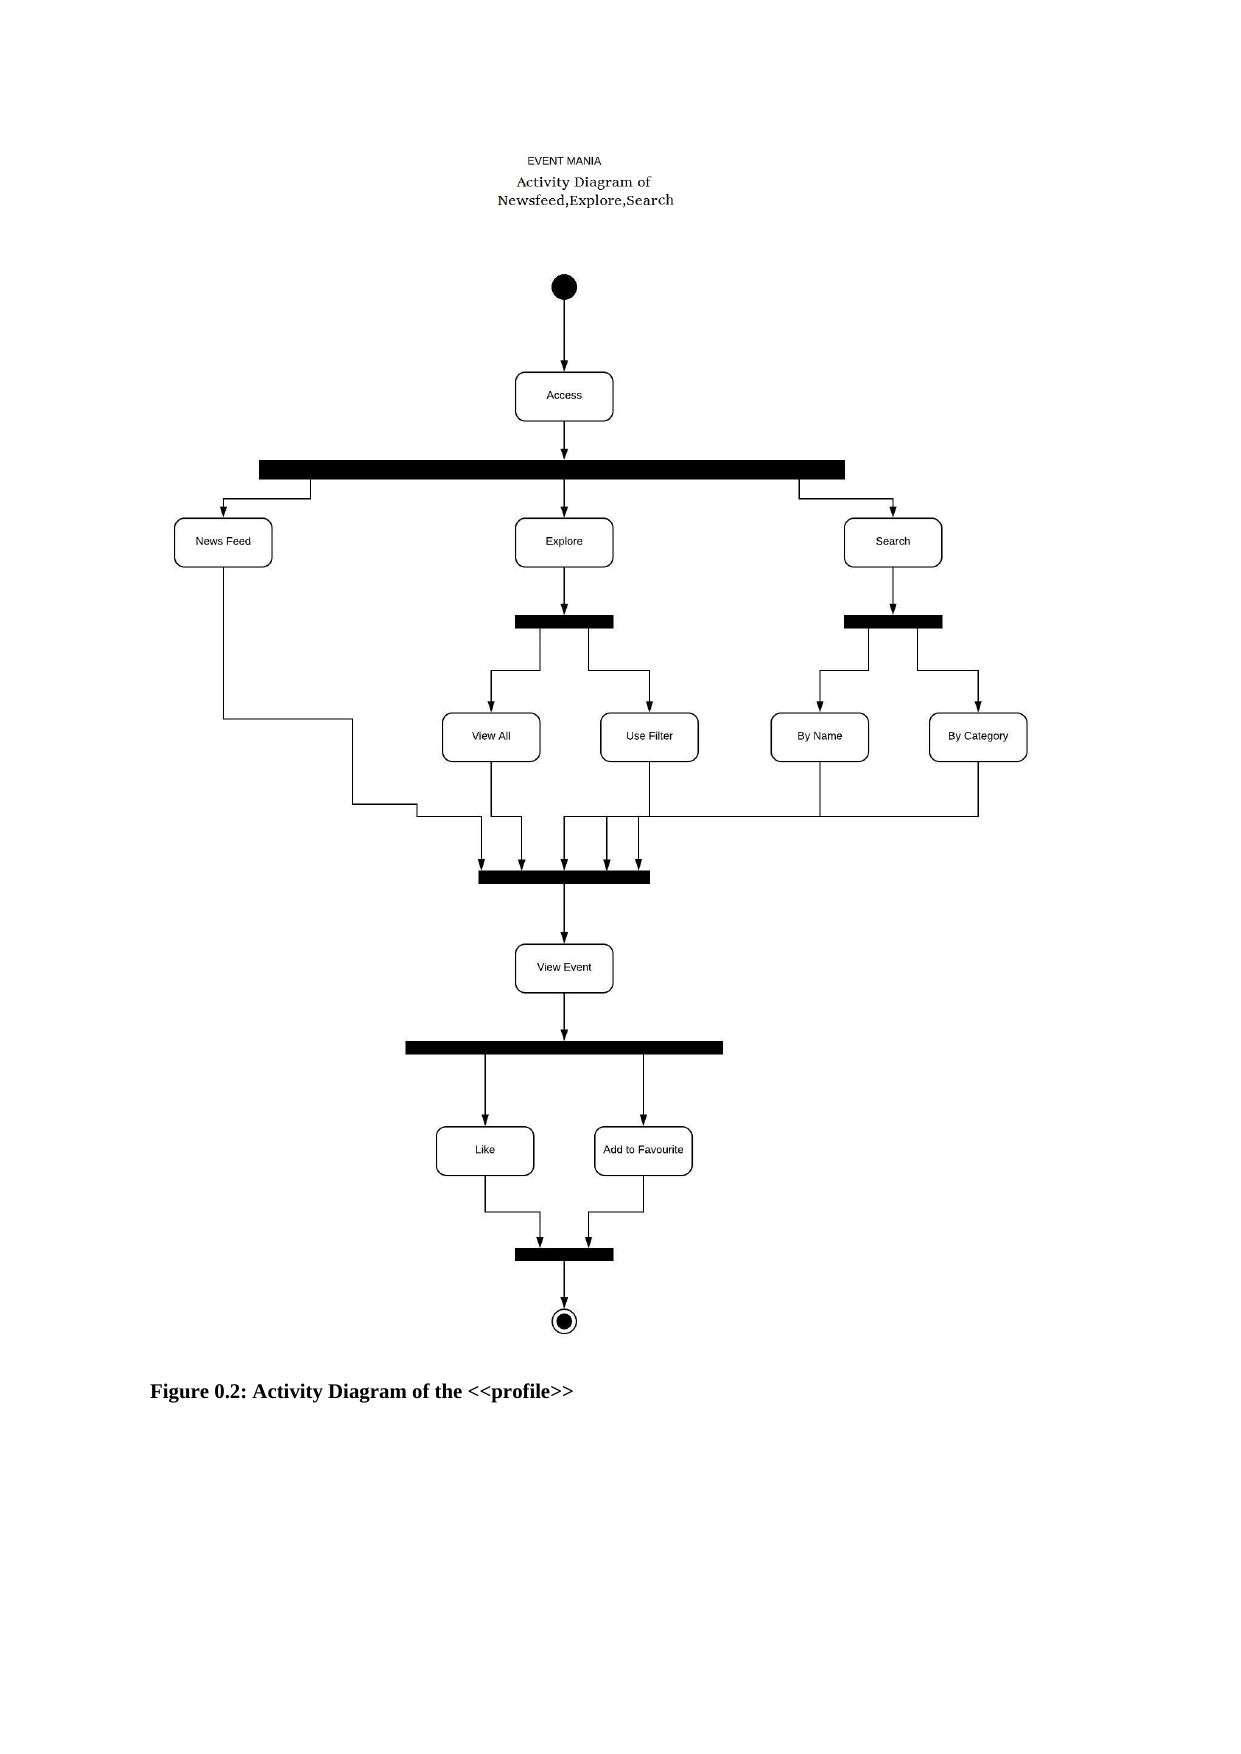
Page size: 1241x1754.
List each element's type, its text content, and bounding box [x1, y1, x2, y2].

text Figure 0.2: Activity Diagram of the <<profile>> [150, 1378, 1050, 1403]
picture [150, 131, 1050, 1354]
